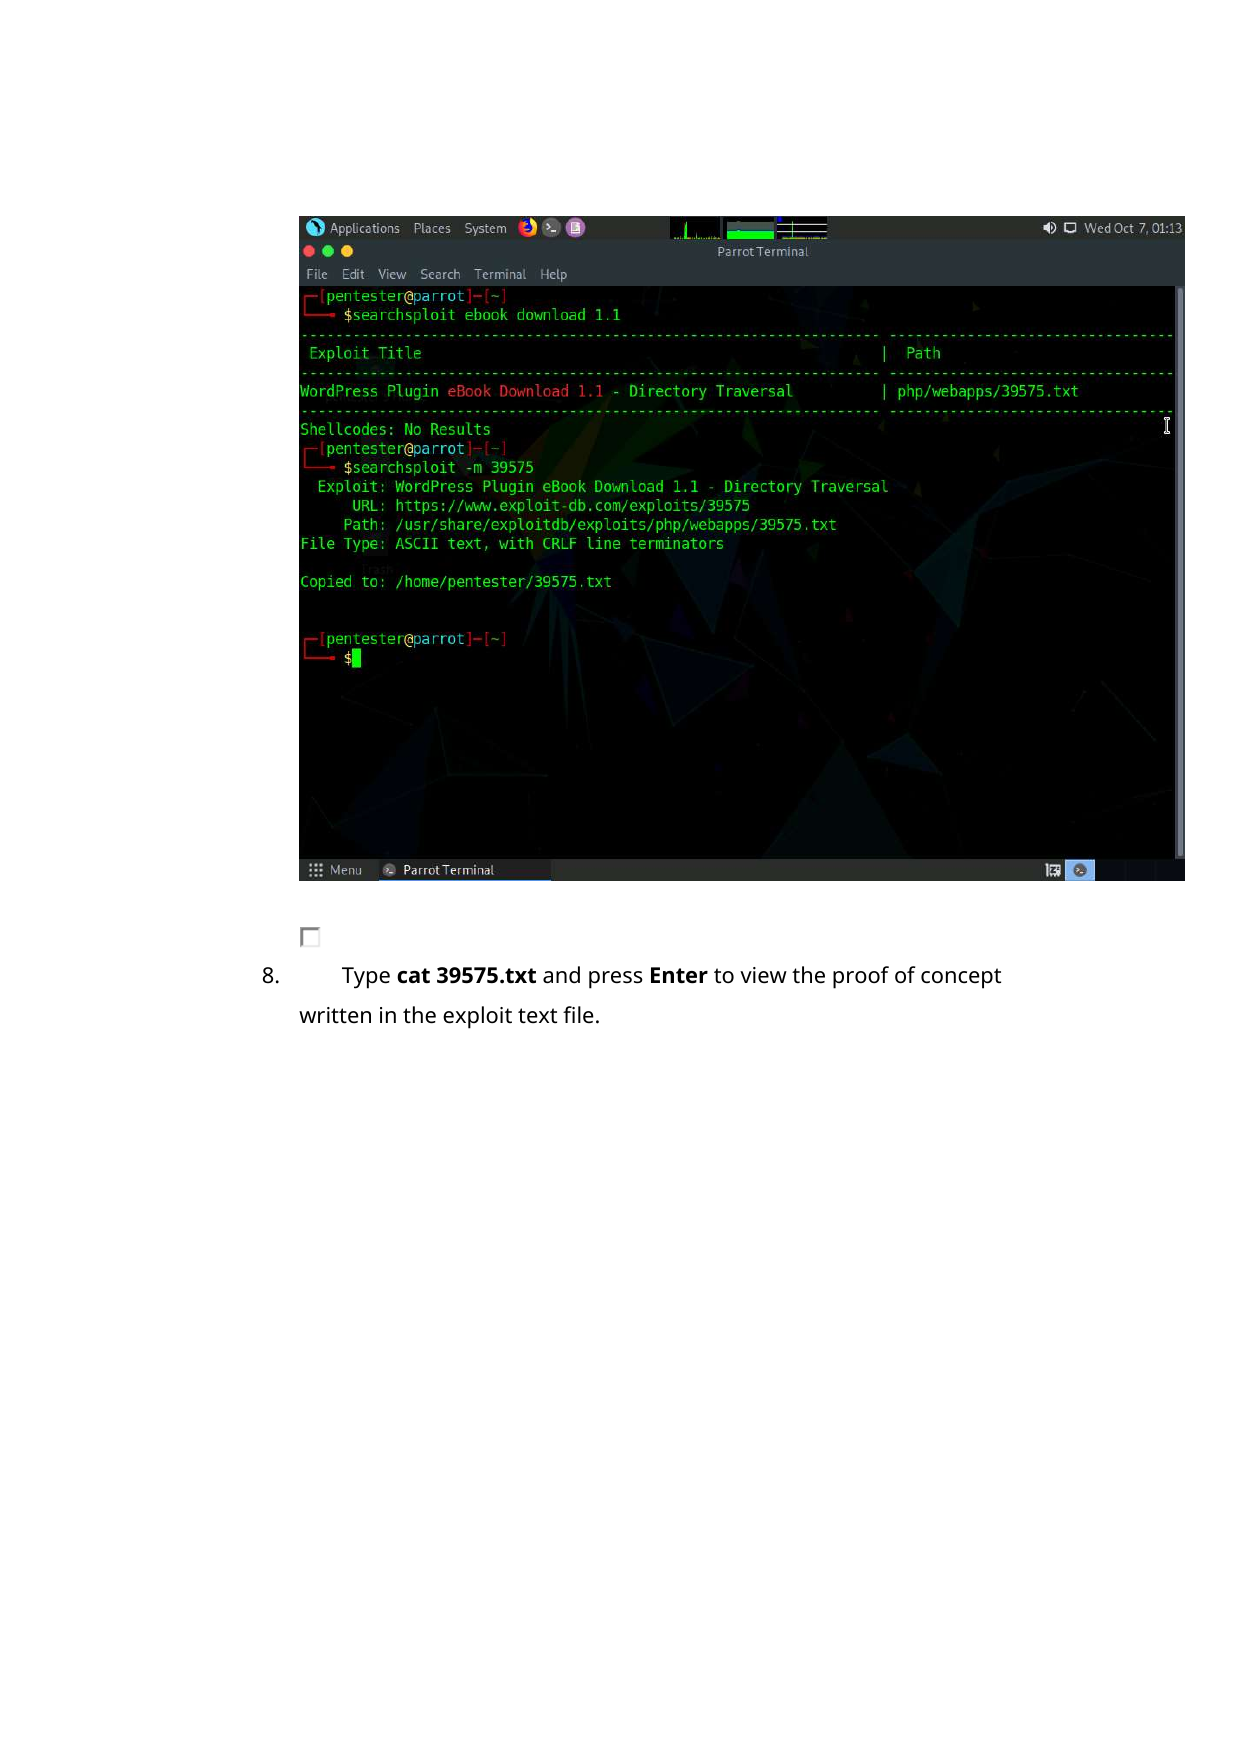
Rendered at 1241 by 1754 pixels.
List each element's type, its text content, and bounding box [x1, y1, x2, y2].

list Type cat 39575.txt and press Enter to view the proof of concept written in the exploit text file. [262, 921, 1063, 1033]
picture [299, 216, 1185, 881]
